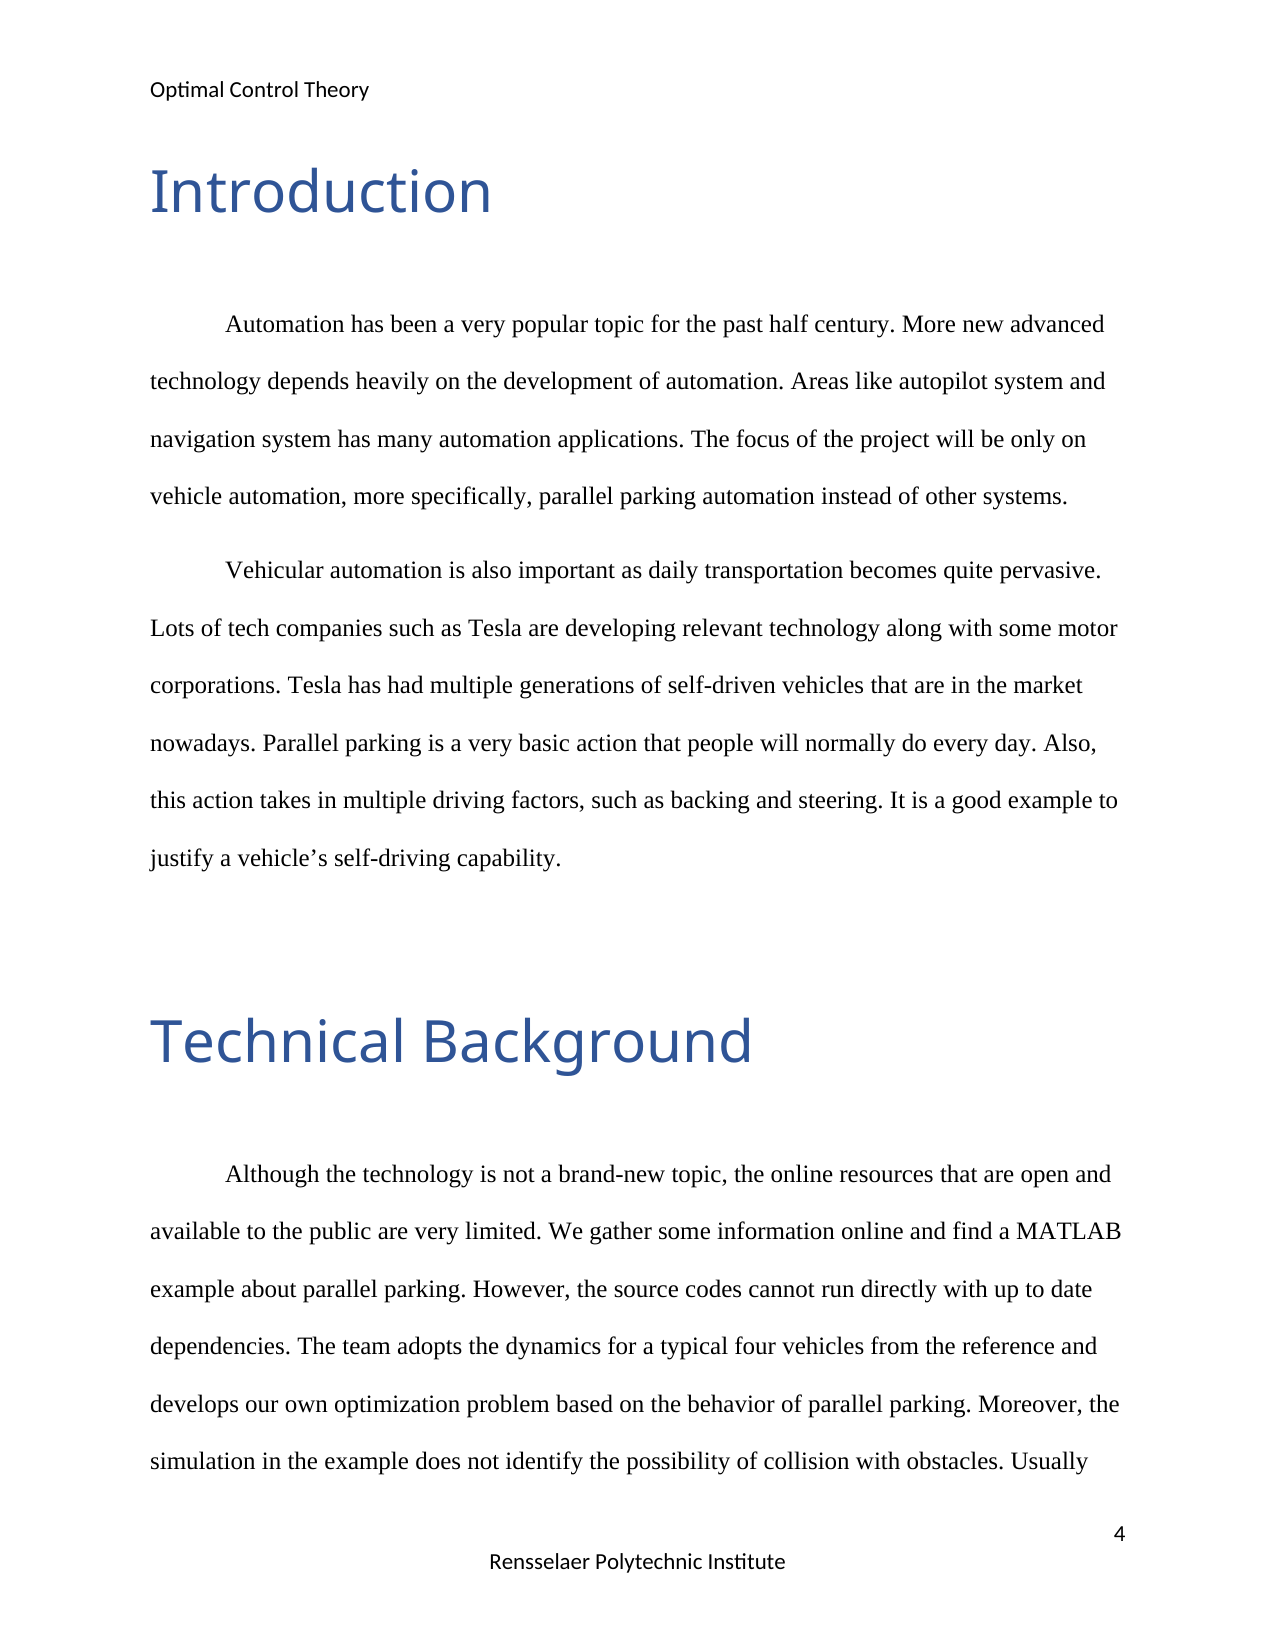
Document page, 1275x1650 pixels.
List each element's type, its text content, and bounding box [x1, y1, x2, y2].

text Automation has been a very popular topic for the past half century. More new advanced technology depends heavily on the development of automation. Areas like autopilot system and navigation system has many automation applications. The focus of the project will be only on vehicle automation, more specifically, parallel parking automation instead of other systems. [150, 309, 1125, 510]
subtitle Technical Background [150, 1000, 1125, 1079]
subtitle Introduction [150, 150, 1125, 229]
text Vehicular automation is also important as daily transportation becomes quite pervasive. Lots of tech companies such as Tesla are developing relevant technology along with some motor corporations. Tesla has had multiple generations of self-driven vehicles that are in the market nowadays. Parallel parking is a very basic action that people will normally do every day. Also, this action takes in multiple driving factors, such as backing and steering. It is a good example to justify a vehicle’s self-driving capability. [150, 556, 1125, 872]
